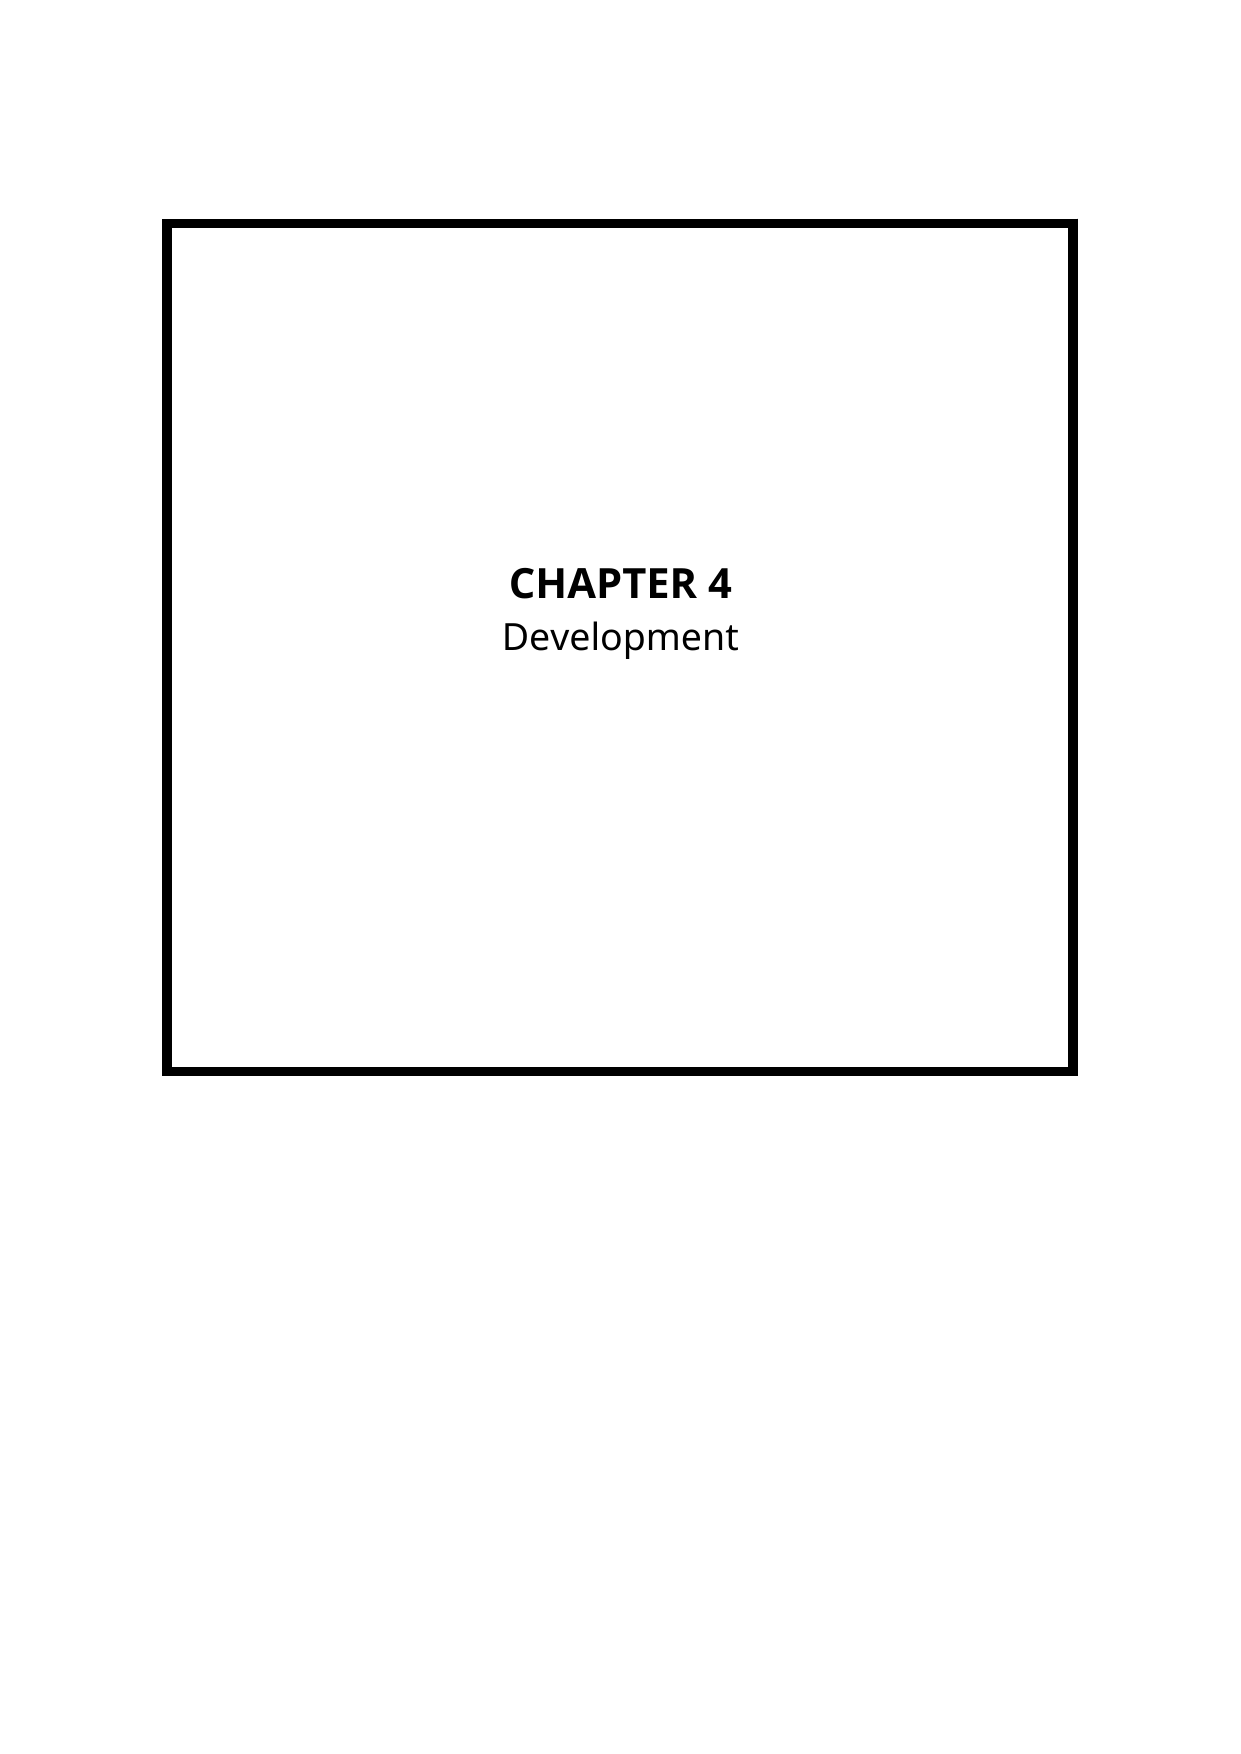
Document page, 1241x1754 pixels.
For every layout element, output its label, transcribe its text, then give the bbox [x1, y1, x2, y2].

text Development [180, 610, 1060, 661]
text CHAPTER 4 [180, 553, 1060, 610]
